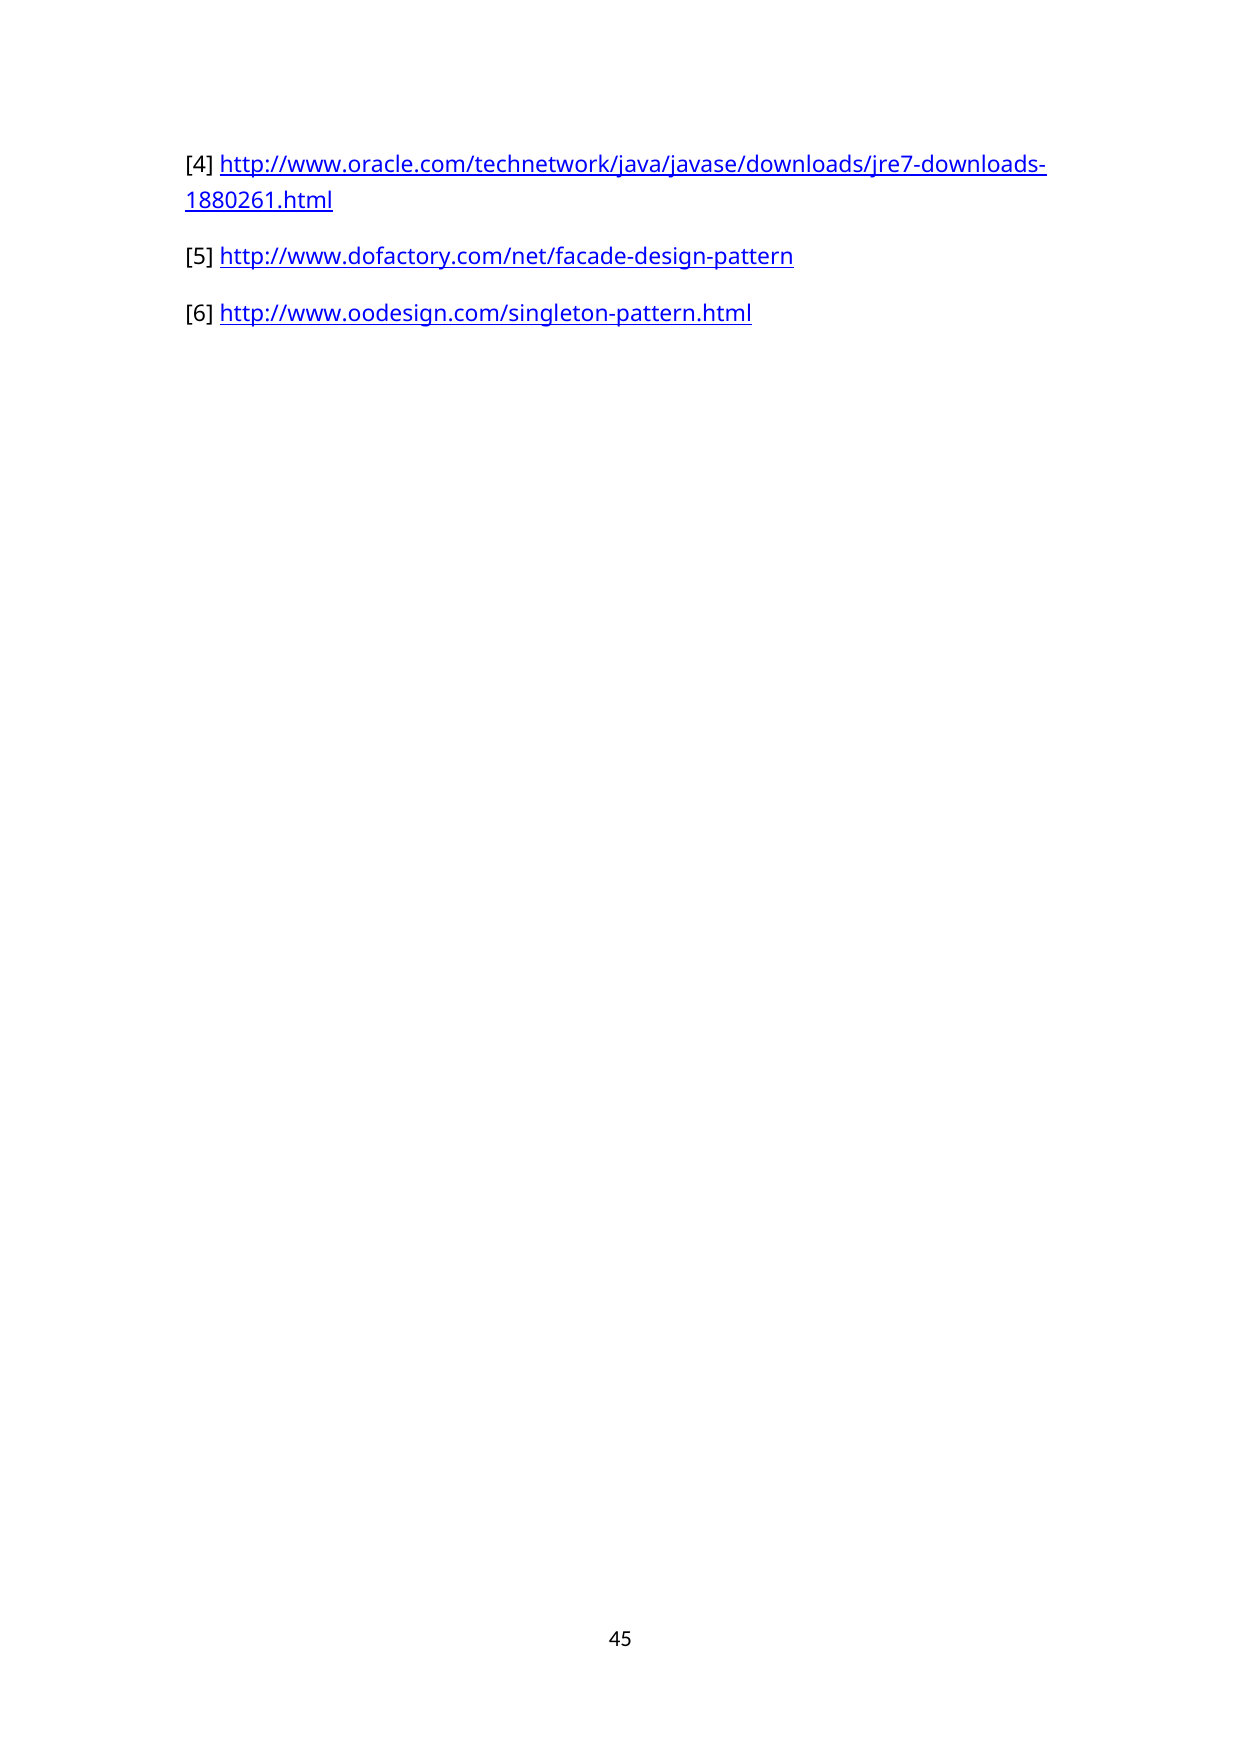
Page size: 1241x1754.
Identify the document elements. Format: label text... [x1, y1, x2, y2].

text [4] http://www.oracle.com/technetwork/java/javase/downloads/jre7-downloads-1880261.html [185, 148, 1093, 215]
text [5] http://www.dofactory.com/net/facade-design-pattern [148, 240, 1093, 272]
text [6] http://www.oodesign.com/singleton-pattern.html [148, 297, 1093, 328]
